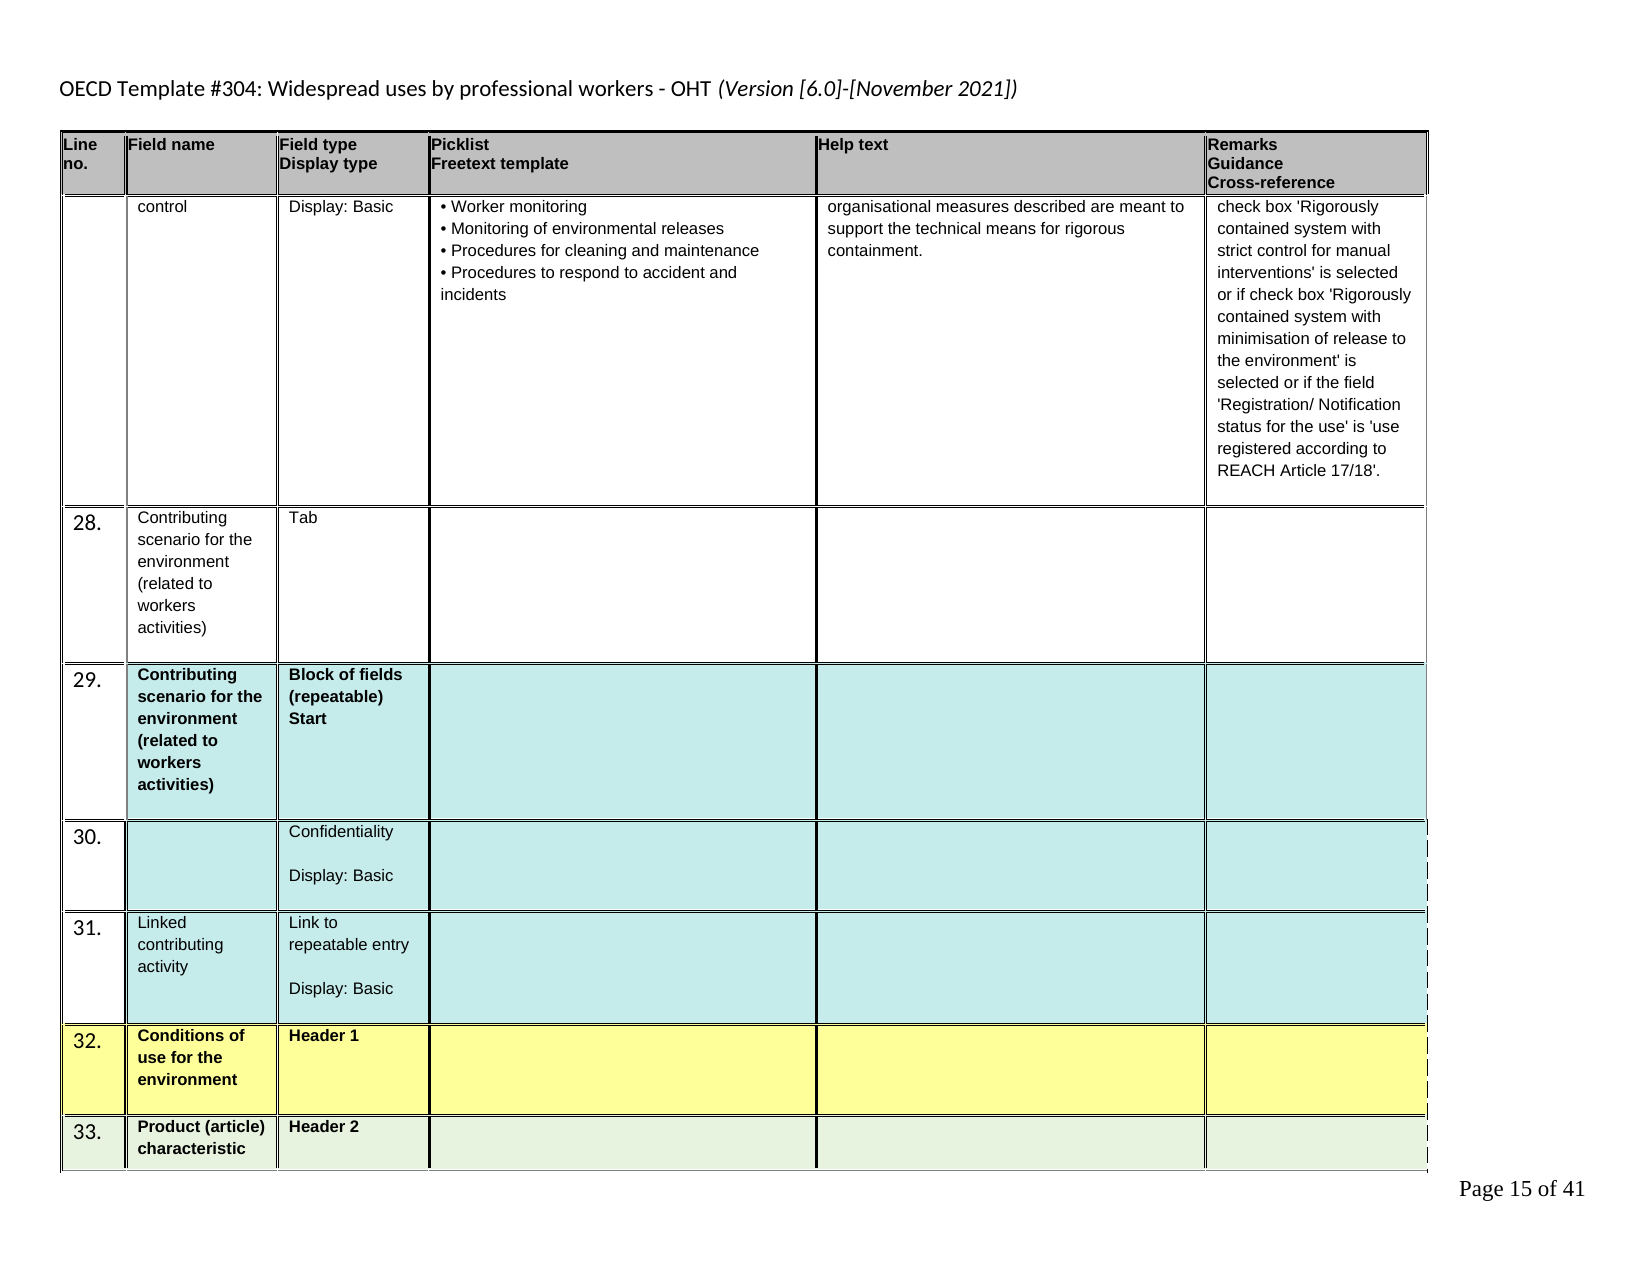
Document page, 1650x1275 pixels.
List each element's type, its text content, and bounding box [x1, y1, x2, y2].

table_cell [128, 197, 276, 504]
table_cell Linked contributing activity [128, 913, 276, 1023]
table_cell Link to repeatable entry Display: Basic [279, 913, 428, 1023]
table_cell Product (article) characteristic [126, 1117, 277, 1169]
table_cell [431, 508, 815, 662]
table_cell [818, 508, 1204, 662]
table_cell [1206, 1023, 1427, 1114]
table_cell [63, 910, 125, 1023]
table_cell [61, 194, 126, 504]
table_cell [818, 913, 1204, 1023]
table_header Line no. [63, 132, 126, 194]
table_cell Contributing scenario for the environment (related to workers activities) [128, 665, 276, 818]
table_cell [1206, 194, 1427, 504]
table_header Remarks Guidance Cross-reference [1206, 133, 1426, 194]
table_cell [818, 1026, 1204, 1114]
table_cell [1206, 1114, 1427, 1169]
table_cell Header 2 [278, 1117, 429, 1169]
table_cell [818, 197, 1204, 504]
table_cell Confidentiality Display: Basic [279, 822, 428, 909]
table_cell [816, 1117, 1206, 1169]
table_cell [61, 1023, 126, 1114]
table_cell [431, 822, 815, 909]
table_header Picklist Freetext template [429, 133, 816, 194]
table_cell [1206, 662, 1427, 818]
table_cell Conditions of use for the environment [128, 1026, 276, 1114]
table_cell [1207, 505, 1426, 662]
table_cell [63, 819, 126, 909]
table_cell [128, 822, 276, 909]
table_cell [431, 197, 815, 504]
table_cell [818, 665, 1204, 818]
table_cell [431, 665, 815, 818]
table_cell [63, 505, 124, 662]
table_cell [429, 1117, 816, 1169]
table_cell [61, 662, 126, 818]
table_cell [1207, 819, 1427, 909]
table_cell Text template Display: Basic [279, 197, 428, 504]
table_cell [1207, 910, 1427, 1023]
table_cell [61, 1114, 126, 1169]
table_cell Tab [279, 508, 428, 662]
table_cell [431, 1026, 815, 1114]
table_header Field type Display type [278, 132, 429, 194]
table_cell Contributing scenario for the environment (related to workers activities) [128, 508, 276, 662]
table_cell [818, 822, 1204, 909]
table_cell Header 1 [279, 1026, 428, 1114]
table_header Field name [126, 133, 277, 194]
table_cell Block of fields (repeatable) Start [279, 665, 428, 818]
table_header Help text [816, 133, 1206, 194]
table_cell [431, 913, 815, 1023]
